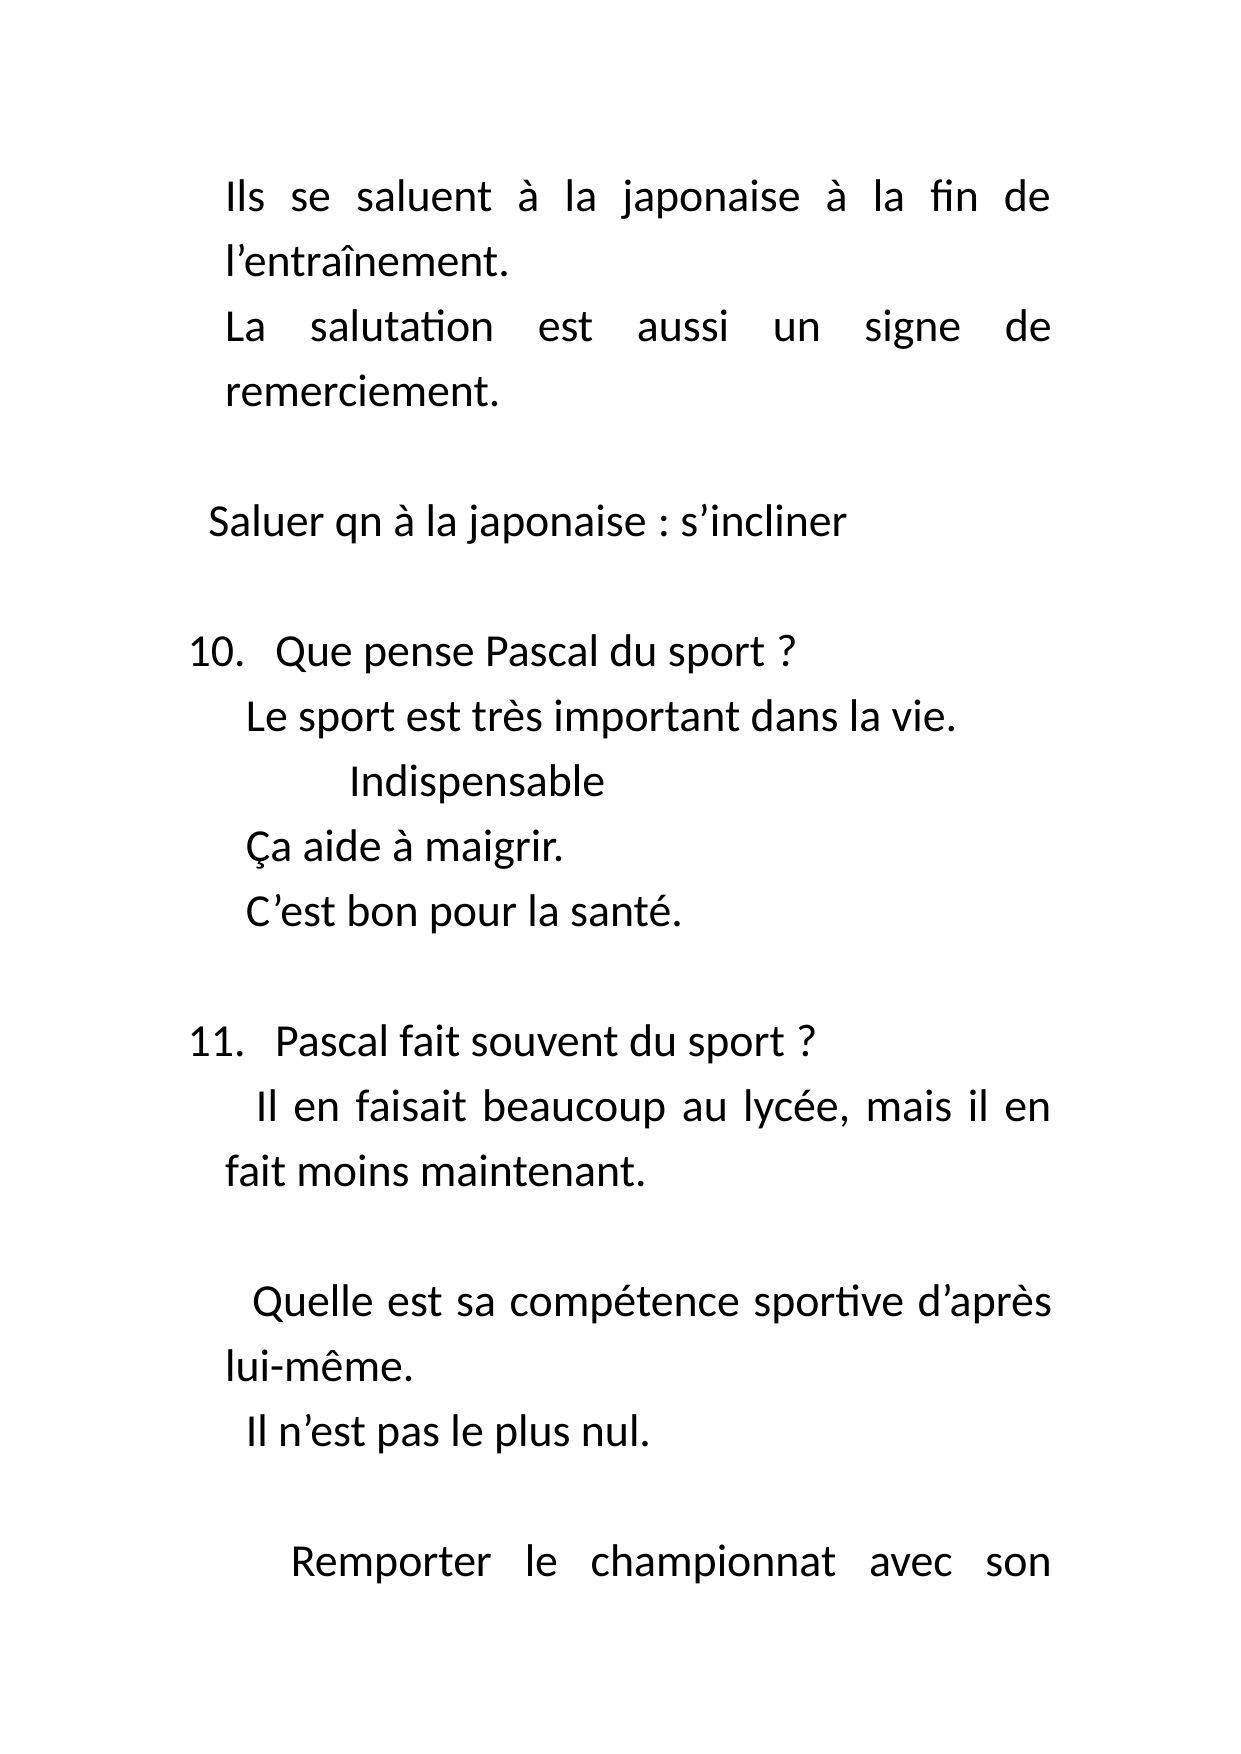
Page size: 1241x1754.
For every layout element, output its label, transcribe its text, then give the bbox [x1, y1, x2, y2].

list Pascal fait souvent du sport ? [187, 1007, 1053, 1072]
list Ça aide à maigrir. [225, 812, 1053, 877]
list Quelle est sa compétence sportive d’après lui-même. [225, 1267, 1053, 1397]
list Indispensable [225, 747, 1053, 812]
list Il n’est pas le plus nul. [225, 1397, 1053, 1462]
list Il en faisait beaucoup au lycée, mais il en fait moins maintenant. [225, 1072, 1053, 1202]
list Ils se saluent à la japonaise à la fin de l’entraînement. [225, 162, 1053, 292]
list Le sport est très important dans la vie. [225, 682, 1053, 747]
text Saluer qn à la japonaise : s’incliner [187, 487, 1053, 552]
list C’est bon pour la santé. [225, 877, 1053, 942]
list La salutation est aussi un signe de remerciement. [225, 292, 1053, 422]
list Que pense Pascal du sport ? [187, 617, 1053, 682]
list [225, 1527, 1053, 1592]
